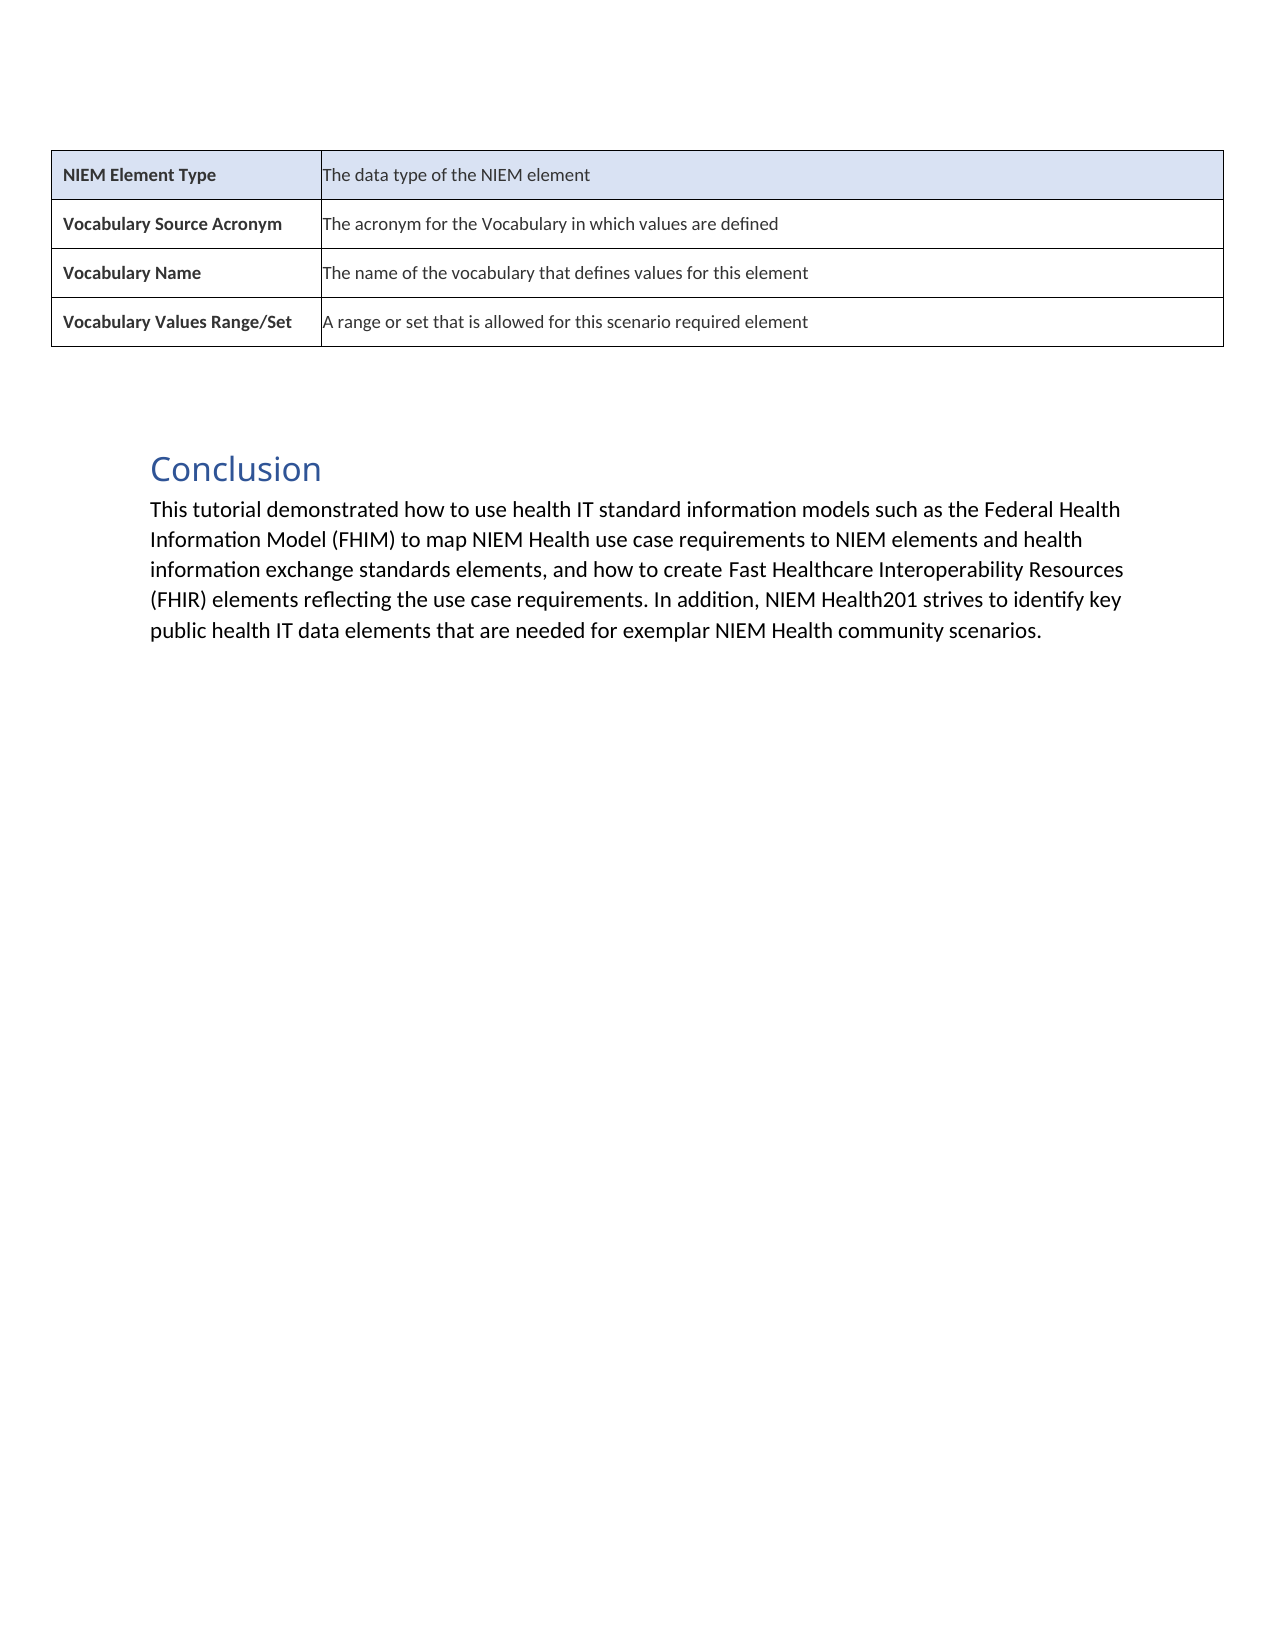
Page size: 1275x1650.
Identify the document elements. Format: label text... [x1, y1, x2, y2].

subtitle Conclusion [150, 446, 1125, 491]
table_cell A range or set that is allowed for this scenario required element [322, 298, 1223, 346]
table_cell The name of the vocabulary that defines values for this element [322, 249, 1223, 297]
text This tutorial demonstrated how to use health IT standard information models such as the Federal Health Information Model (FHIM) to map NIEM Health use case requirements to NIEM elements and health information exchange standards elements, and how to create Fast Healthcare Interoperability Resources (FHIR) elements reflecting the use case requirements. In addition, NIEM Health201 strives to identify key public health IT data elements that are needed for exemplar NIEM Health community scenarios. [150, 495, 1125, 644]
table_cell Vocabulary Values Range/Set [52, 298, 321, 346]
table_cell Vocabulary Source Acronym [52, 200, 321, 248]
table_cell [322, 151, 1223, 199]
table_cell NIEM Element Type [52, 151, 321, 199]
table_cell Vocabulary Name [52, 249, 321, 297]
table_cell The acronym for the Vocabulary in which values are defined [322, 200, 1223, 248]
